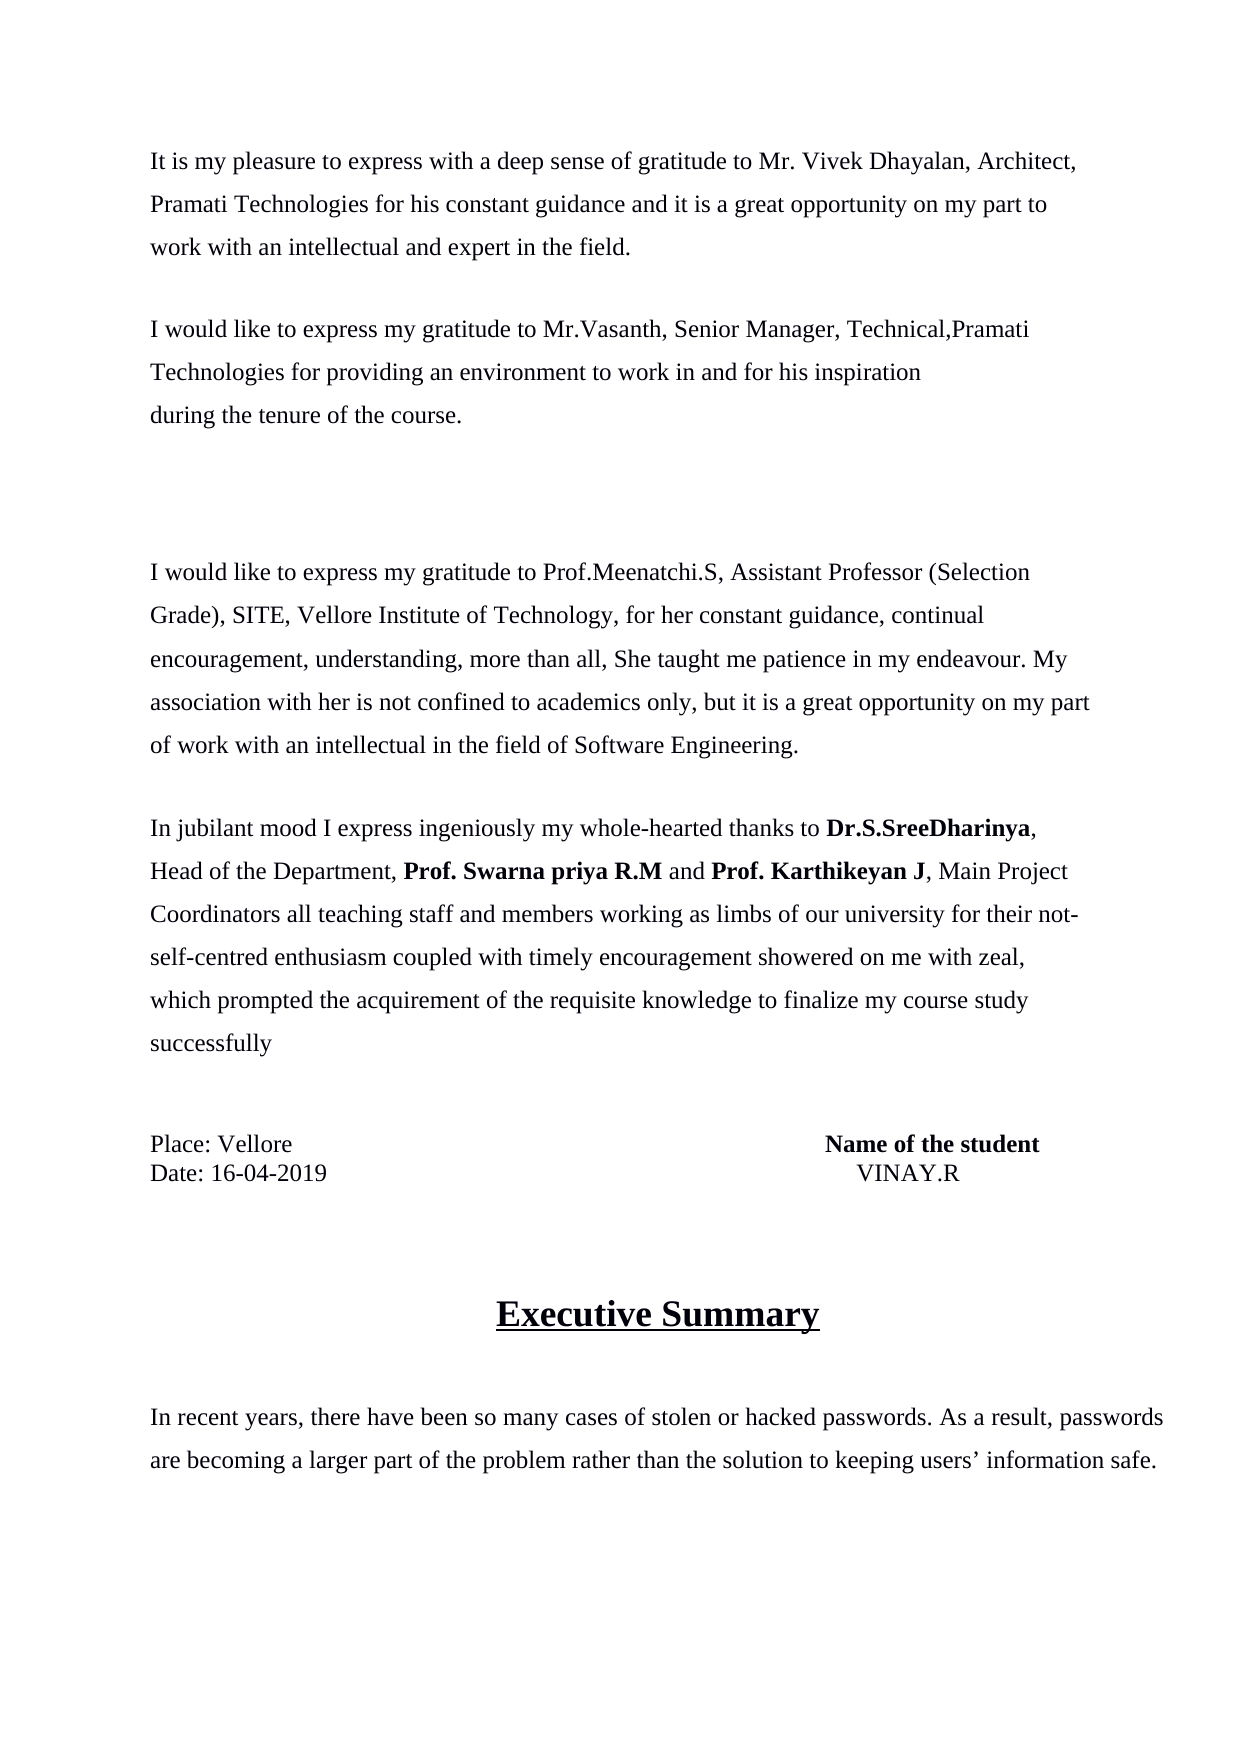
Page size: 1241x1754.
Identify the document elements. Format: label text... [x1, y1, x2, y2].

text Place: Vellore Name of the student [150, 1129, 1090, 1158]
text In jubilant mood I express ingeniously my whole-hearted thanks to Dr.S.SreeDharinya, Head of the Department, Prof. Swarna priya R.M and Prof. Karthikeyan J, Main Project Coordinators all teaching staff and members working as limbs of our university for their not-self-centred enthusiasm coupled with timely encouragement showered on me with zeal, which prompted the acquirement of the requisite knowledge to finalize my course study successfully [150, 813, 1090, 1057]
text during the tenure of the course. [150, 400, 1090, 429]
text I would like to express my gratitude to Prof.Meenatchi.S, Assistant Professor (Selection Grade), SITE, Vellore Institute of Technology, for her constant guidance, continual encouragement, understanding, more than all, She taught me patience in my endeavour. My association with her is not confined to academics only, but it is a great opportunity on my part of work with an intellectual in the field of Software Engineering. [150, 557, 1090, 759]
text Technologies for providing an environment to work in and for his inspiration [150, 357, 1090, 386]
text Date: 16-04-2019 VINAY.R [150, 1158, 1090, 1187]
text In recent years, there have been so many cases of stolen or hacked passwords. As a result, passwords are becoming a larger part of the problem rather than the solution to keeping users’ information safe. [150, 1402, 1165, 1474]
text I would like to express my gratitude to Mr.Vasanth, Senior Manager, Technical,Pramati [150, 314, 1090, 342]
text Executive Summary [496, 1292, 1090, 1335]
text It is my pleasure to express with a deep sense of gratitude to Mr. Vivek Dhayalan, Architect, Pramati Technologies for his constant guidance and it is a great opportunity on my part to work with an intellectual and expert in the field. [150, 146, 1090, 261]
